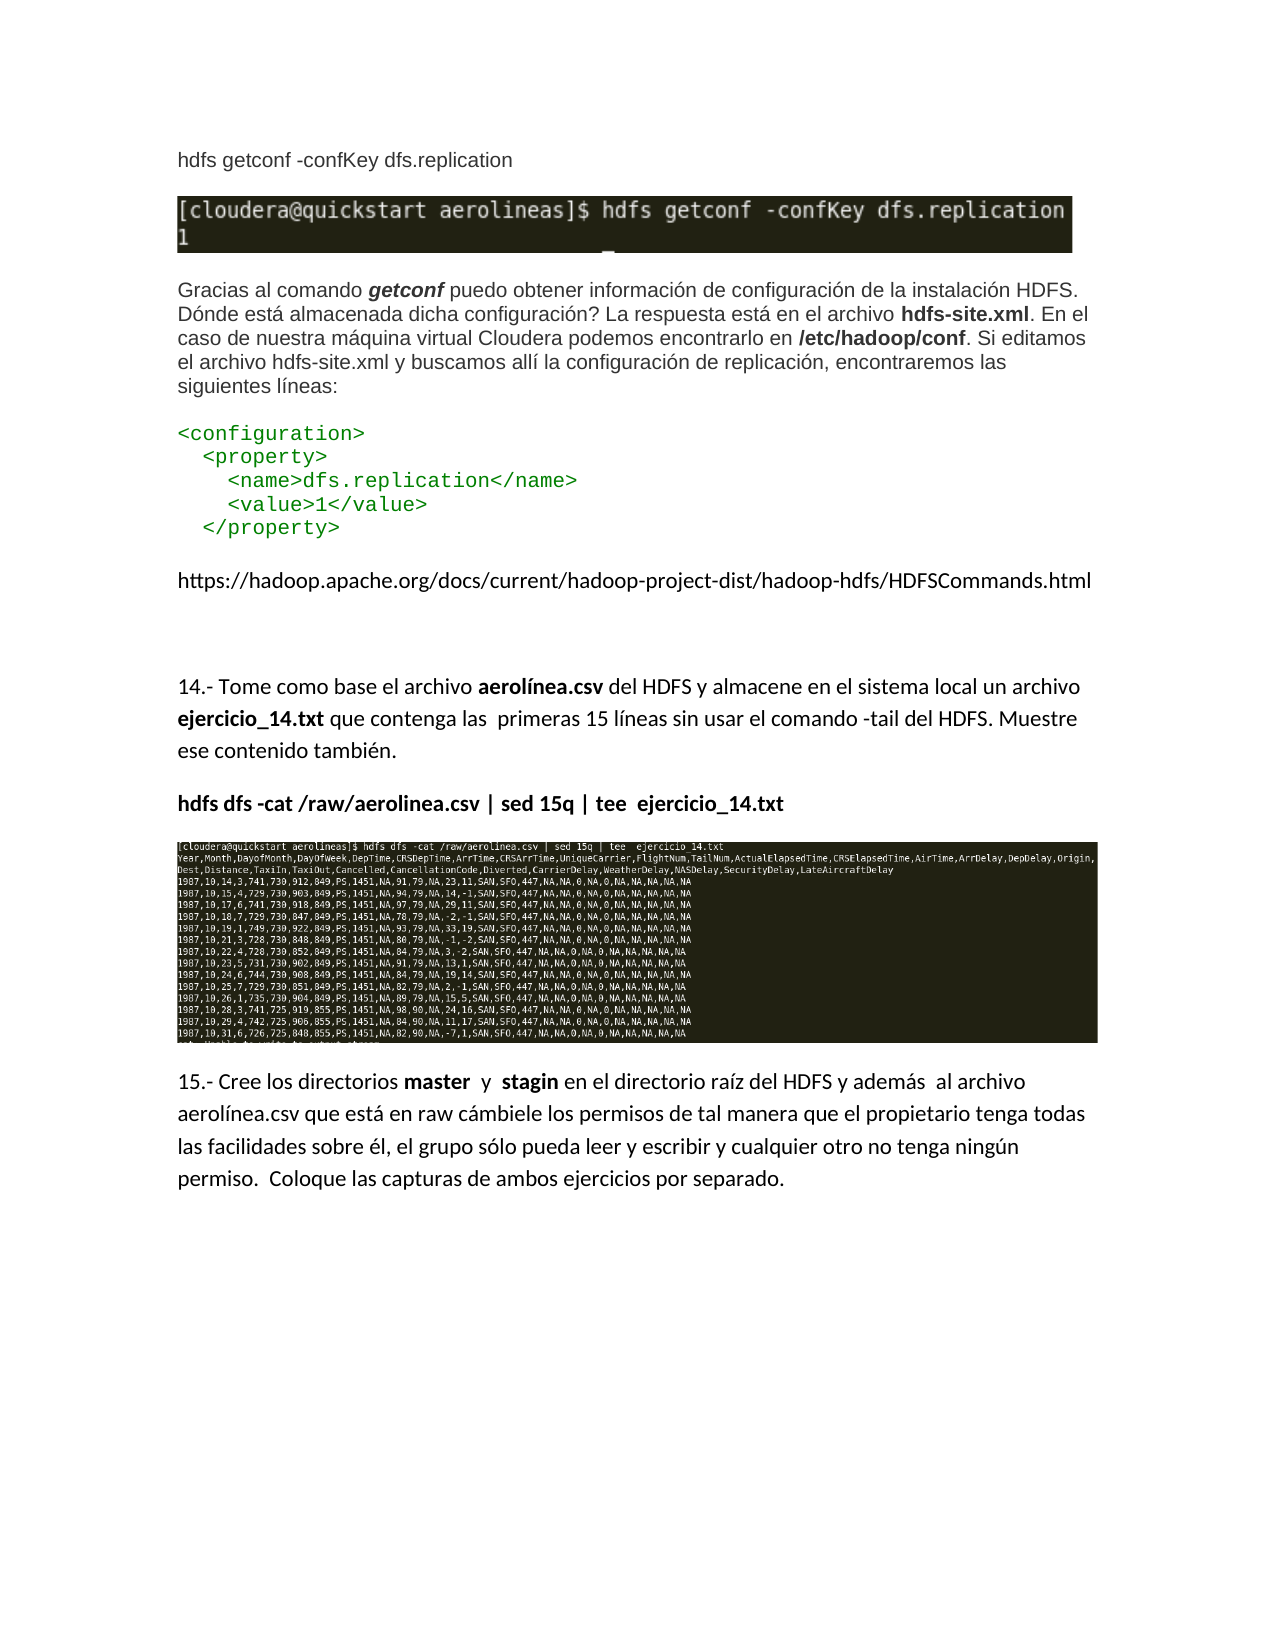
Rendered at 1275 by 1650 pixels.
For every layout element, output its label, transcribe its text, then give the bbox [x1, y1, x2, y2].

text https://hadoop.apache.org/docs/current/hadoop-project-dist/hadoop-hdfs/HDFSCommands.html [177, 566, 1098, 594]
text <configuration> <property> <name>dfs.replication</name> <value>1</value> </property> [177, 423, 1098, 541]
picture [177, 196, 1073, 253]
text 14.- Tome como base el archivo aerolínea.csv del HDFS y almacene en el sistema local un archivo ejercicio_14.txt que contenga las primeras 15 líneas sin usar el comando -tail del HDFS. Muestre ese contenido también. [177, 672, 1098, 764]
text Gracias al comando getconf puedo obtener información de configuración de la instalación HDFS. Dónde está almacenada dicha configuración? La respuesta está en el archivo hdfs-site.xml. En el caso de nuestra máquina virtual Cloudera podemos encontrarlo en /etc/hadoop/conf. Si editamos el archivo hdfs-site.xml y buscamos allí la configuración de replicación, encontraremos las siguientes líneas: [177, 278, 1098, 398]
picture [177, 842, 1098, 1043]
text 15.- Cree los directorios master y stagin en el directorio raíz del HDFS y además al archivo aerolínea.csv que está en raw cámbiele los permisos de tal manera que el propietario tenga todas las facilidades sobre él, el grupo sólo pueda leer y escribir y cualquier otro no tenga ningún permiso. Coloque las capturas de ambos ejercicios por separado. [177, 1067, 1098, 1192]
text hdfs getconf -confKey dfs.replication [177, 148, 1098, 172]
text hdfs dfs -cat /raw/aerolinea.csv | sed 15q | tee ejercicio_14.txt [177, 789, 1098, 817]
